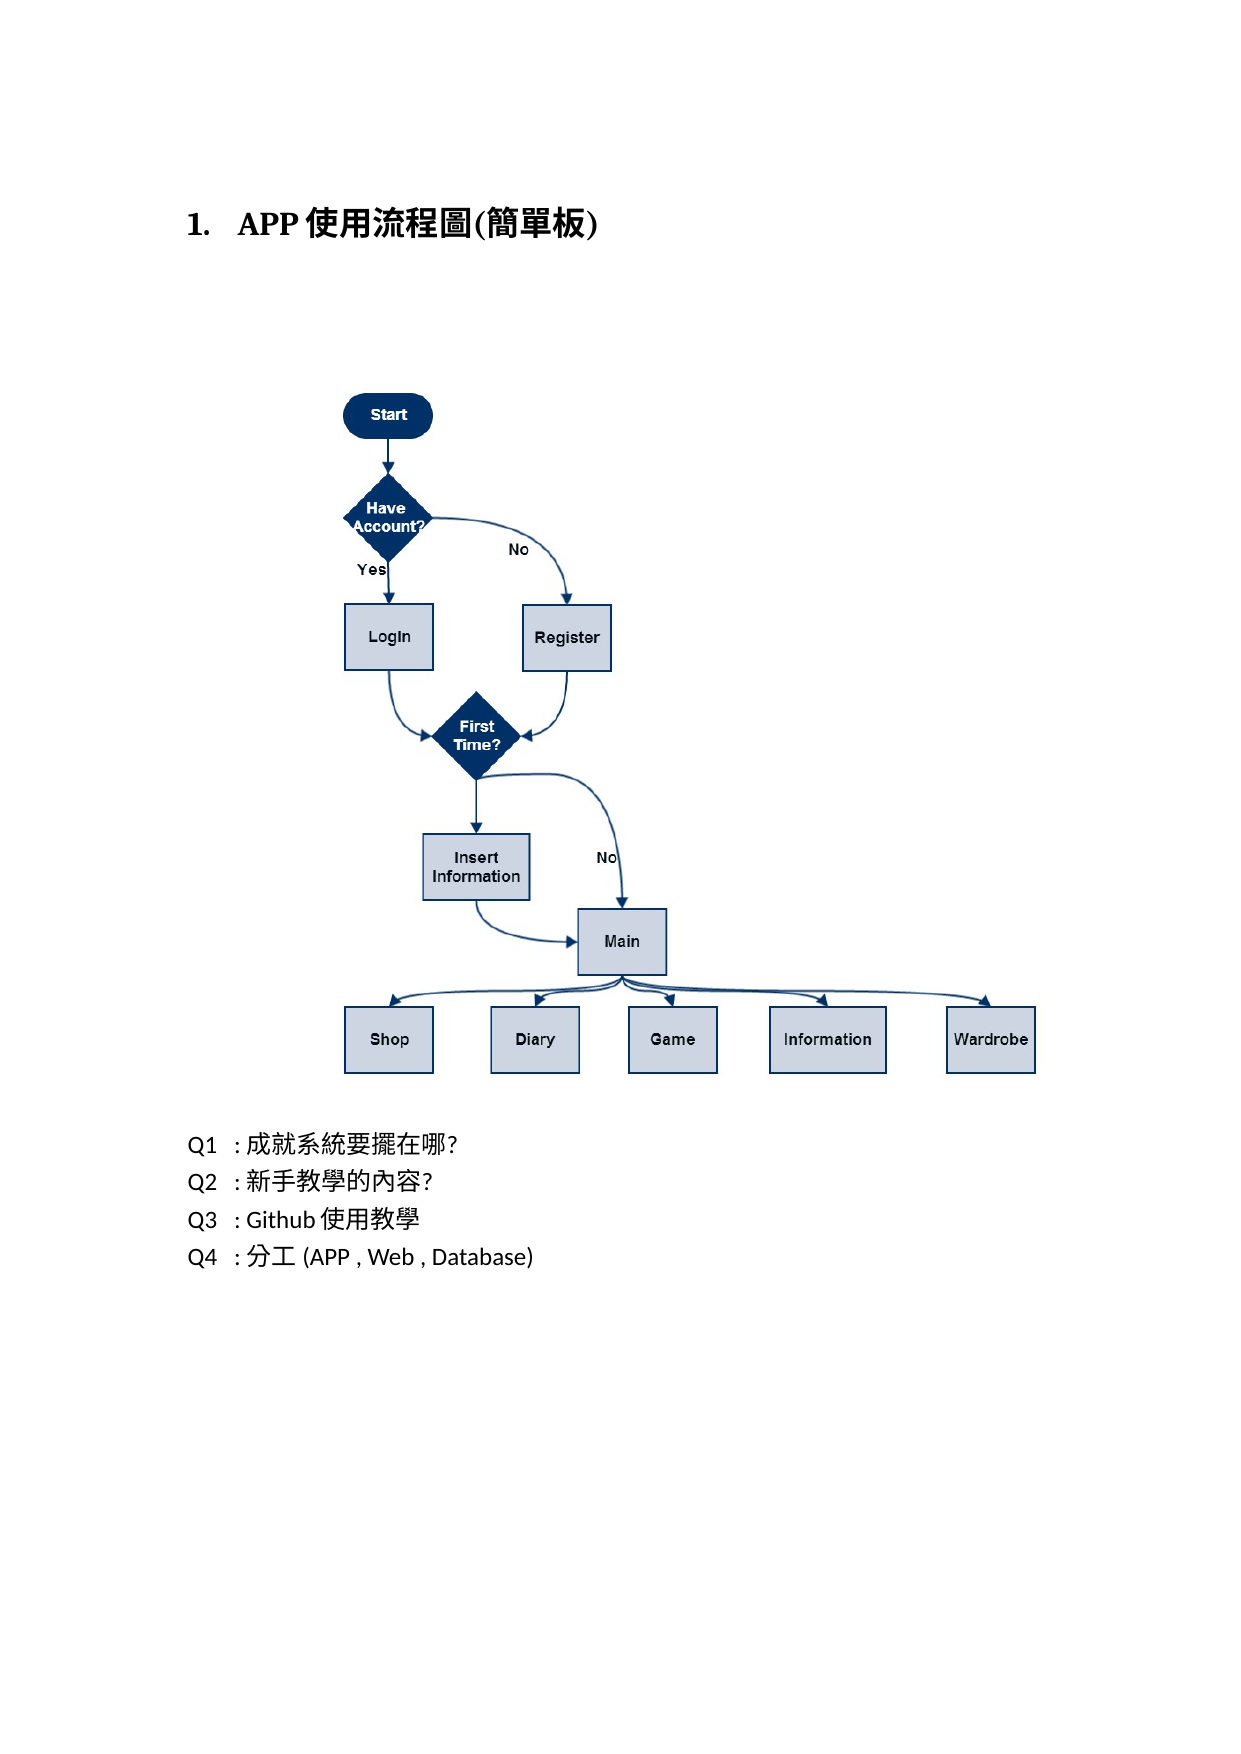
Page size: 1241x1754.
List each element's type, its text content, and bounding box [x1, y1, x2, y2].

text Q4 : 分工 (APP , Web , Database) [187, 1236, 1053, 1273]
subtitle APP使用流程圖(簡單板) [187, 183, 1053, 258]
text Q1 : 成就系統要擺在哪? [187, 1123, 1053, 1161]
text Q2 : 新手教學的內容? [187, 1161, 1053, 1198]
text Q3 : Github使用教學 [187, 1198, 1053, 1236]
picture [187, 373, 1052, 1090]
